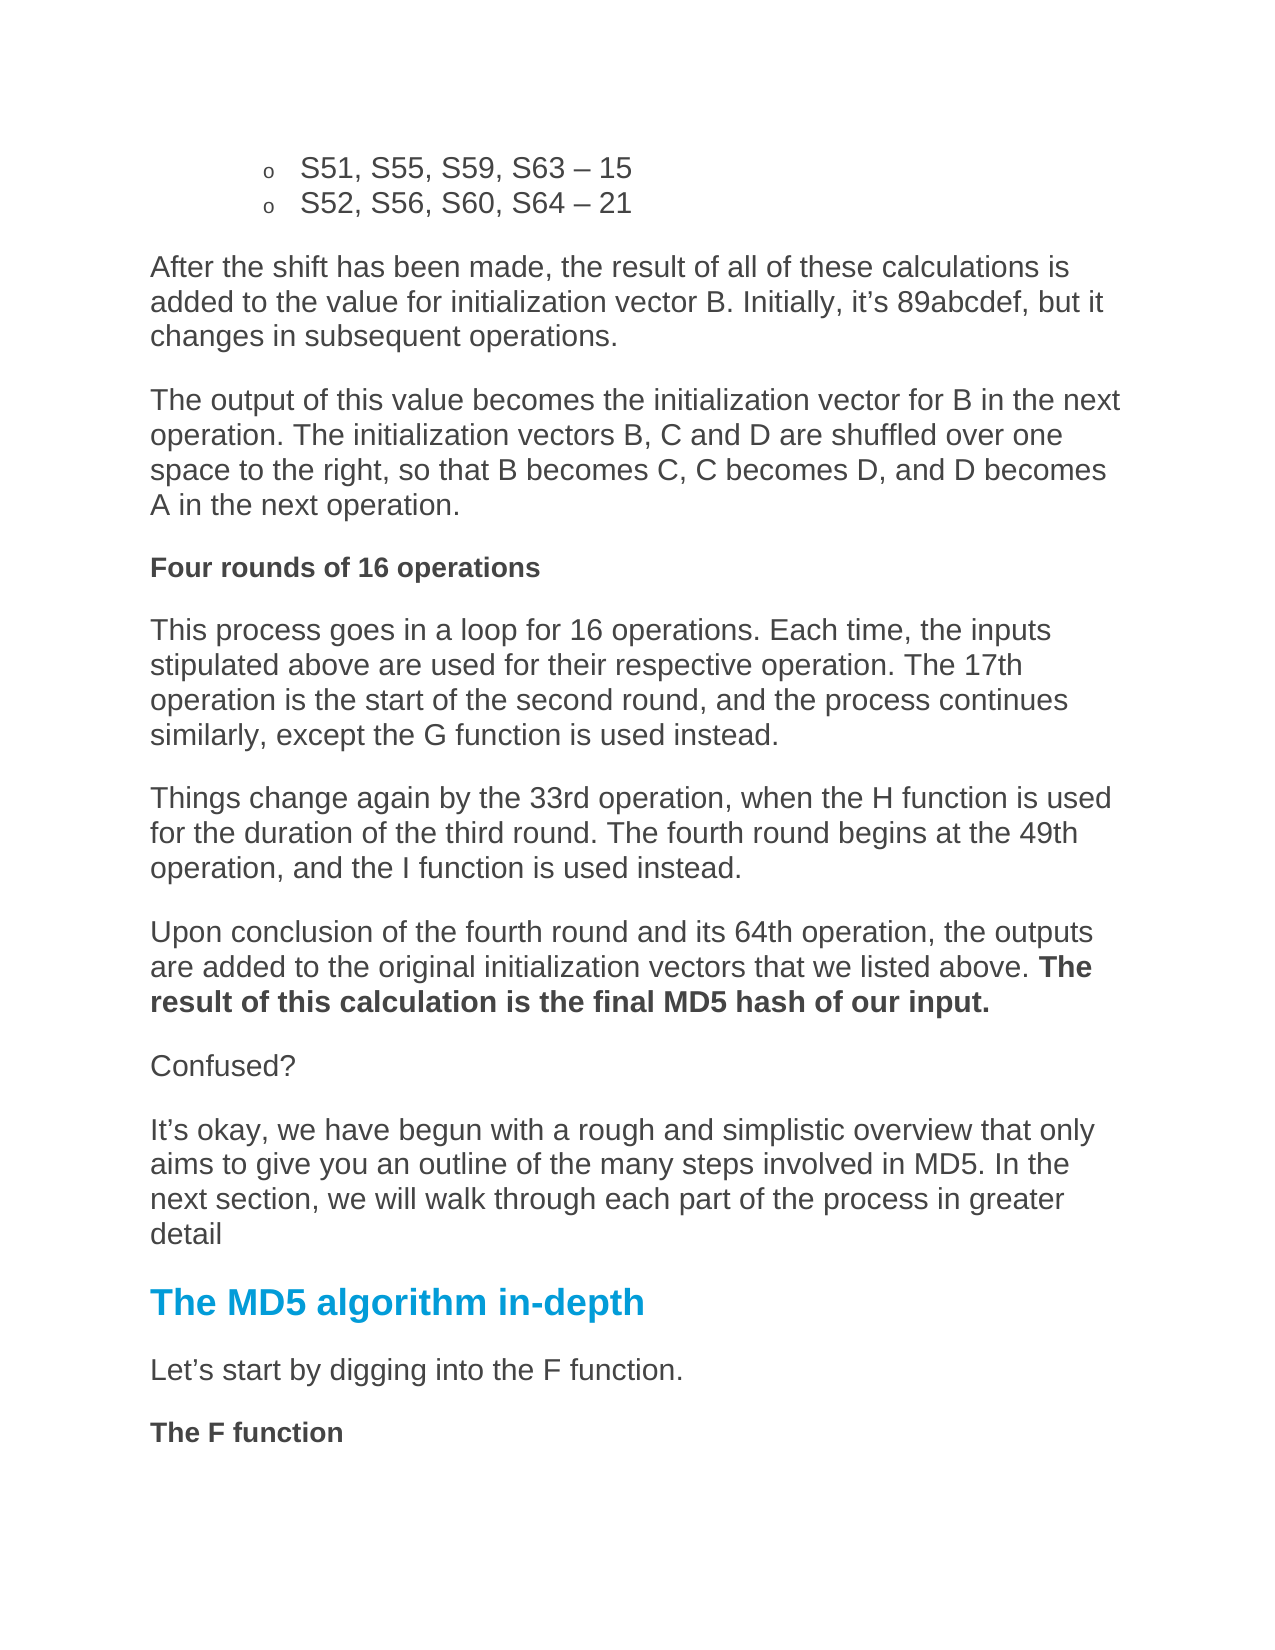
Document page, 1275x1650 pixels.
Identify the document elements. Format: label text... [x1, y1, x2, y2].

text The output of this value becomes the initialization vector for B in the next operation. The initialization vectors B, C and D are shuffled over one space to the right, so that B becomes C, C becomes D, and D becomes A in the next operation. [150, 382, 1125, 521]
text Upon conclusion of the fourth round and its 64th operation, the outputs are added to the original initialization vectors that we listed above. The result of this calculation is the final MD5 hash of our input. [150, 914, 1125, 1018]
text It’s okay, we have begun with a rough and simplistic overview that only aims to give you an outline of the many steps involved in MD5. In the next section, we will walk through each part of the process in greater detail [150, 1112, 1125, 1251]
text Four rounds of 16 operations [150, 551, 1125, 583]
text Confused? [150, 1048, 1125, 1082]
list S51, S55, S59, S63 – 15 [262, 150, 1125, 185]
text Things change again by the 33rd operation, when the H function is used for the duration of the third round. The fourth round begins at the 49th operation, and the I function is used instead. [150, 781, 1125, 885]
list S52, S56, S60, S64 – 21 [262, 185, 1125, 219]
text The F function [150, 1416, 1125, 1448]
text Let’s start by digging into the F function. [150, 1352, 1125, 1387]
text The MD5 algorithm in-depth [150, 1280, 1125, 1323]
text After the shift has been made, the result of all of these calculations is added to the value for initialization vector B. Initially, it’s 89abcdef, but it changes in subsequent operations. [150, 249, 1125, 353]
text This process goes in a loop for 16 operations. Each time, the inputs stipulated above are used for their respective operation. The 17th operation is the start of the second round, and the process continues similarly, except the G function is used instead. [150, 612, 1125, 751]
